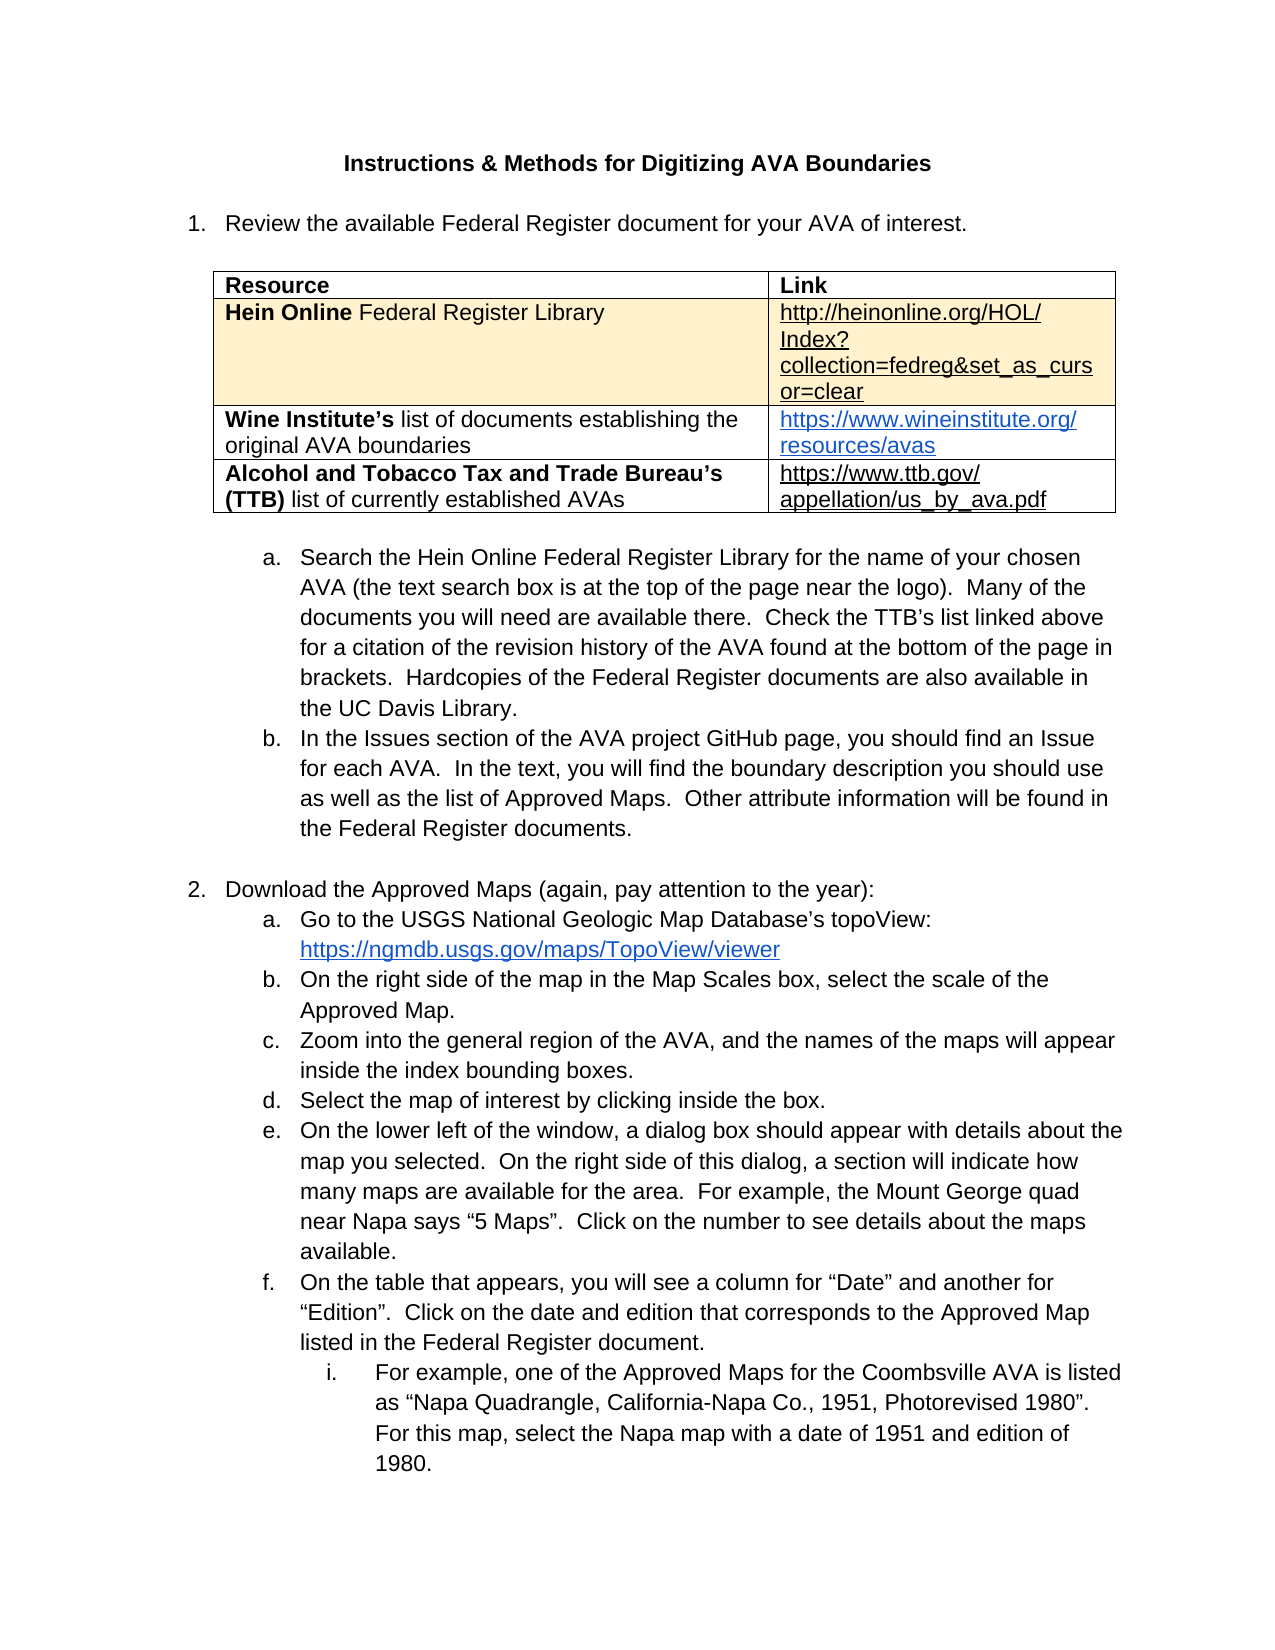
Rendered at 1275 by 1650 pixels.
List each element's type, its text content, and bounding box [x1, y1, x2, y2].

list Select the map of interest by clicking inside the box. [262, 1087, 1125, 1113]
table_cell http://heinonline.org/HOL/Index?collection=fedreg&set_as_cursor=clear [769, 299, 1115, 405]
table_header Resource [214, 272, 768, 298]
text Instructions & Methods for Digitizing AVA Boundaries [150, 150, 1125, 176]
list On the lower left of the window, a dialog box should appear with details about the map you selected. On the right side of this dialog, a section will indicate how many maps are available for the area. For example, the Mount George quad near Napa says “5 Maps”. Click on the number to see details about the maps available. [262, 1117, 1125, 1264]
list Go to the USGS National Geologic Map Database’s topoView: https://ngmdb.usgs.gov/maps/TopoView/viewer [262, 906, 1125, 962]
table_header Link [769, 272, 1115, 298]
table_cell Alcohol and Tobacco Tax and Trade Bureau’s (TTB) list of currently established AVAs [214, 460, 768, 512]
list For example, one of the Approved Maps for the Coombsville AVA is listed as “Napa Quadrangle, California-Napa Co., 1951, Photorevised 1980”. For this map, select the Napa map with a date of 1951 and edition of 1980. [337, 1359, 1125, 1476]
list On the right side of the map in the Map Scales box, select the scale of the Approved Map. [262, 966, 1125, 1023]
list Zoom into the general region of the AVA, and the names of the maps will appear inside the index bounding boxes. [262, 1027, 1125, 1083]
table_cell Hein Online Federal Register Library [214, 299, 768, 405]
table_cell https://www.wineinstitute.org/resources/avas [769, 406, 1115, 458]
table_cell https://www.ttb.gov/appellation/us_by_ava.pdf [769, 460, 1115, 512]
list On the table that appears, you will see a column for “Date” and another for “Edition”. Click on the date and edition that corresponds to the Approved Map listed in the Federal Register document. [262, 1268, 1125, 1355]
table_cell Wine Institute’s list of documents establishing the original AVA boundaries [214, 406, 768, 458]
list Review the available Federal Register document for your AVA of interest. [187, 210, 1125, 267]
list Search the Hein Online Federal Register Library for the name of your chosen AVA (the text search box is at the top of the page near the logo). Many of the documents you will need are available there. Check the TTB’s list linked above for a citation of the revision history of the AVA found at the bottom of the page in brackets. Hardcopies of the Federal Register documents are also available in the UC Davis Library. [262, 543, 1125, 721]
list In the Issues section of the AVA project GitHub page, you should find an Issue for each AVA. In the text, you will find the boundary description you should use as well as the list of Approved Maps. Other attribute information will be found in the Federal Register documents. [262, 725, 1125, 842]
list Download the Approved Maps (again, pay attention to the year): [187, 876, 1125, 902]
